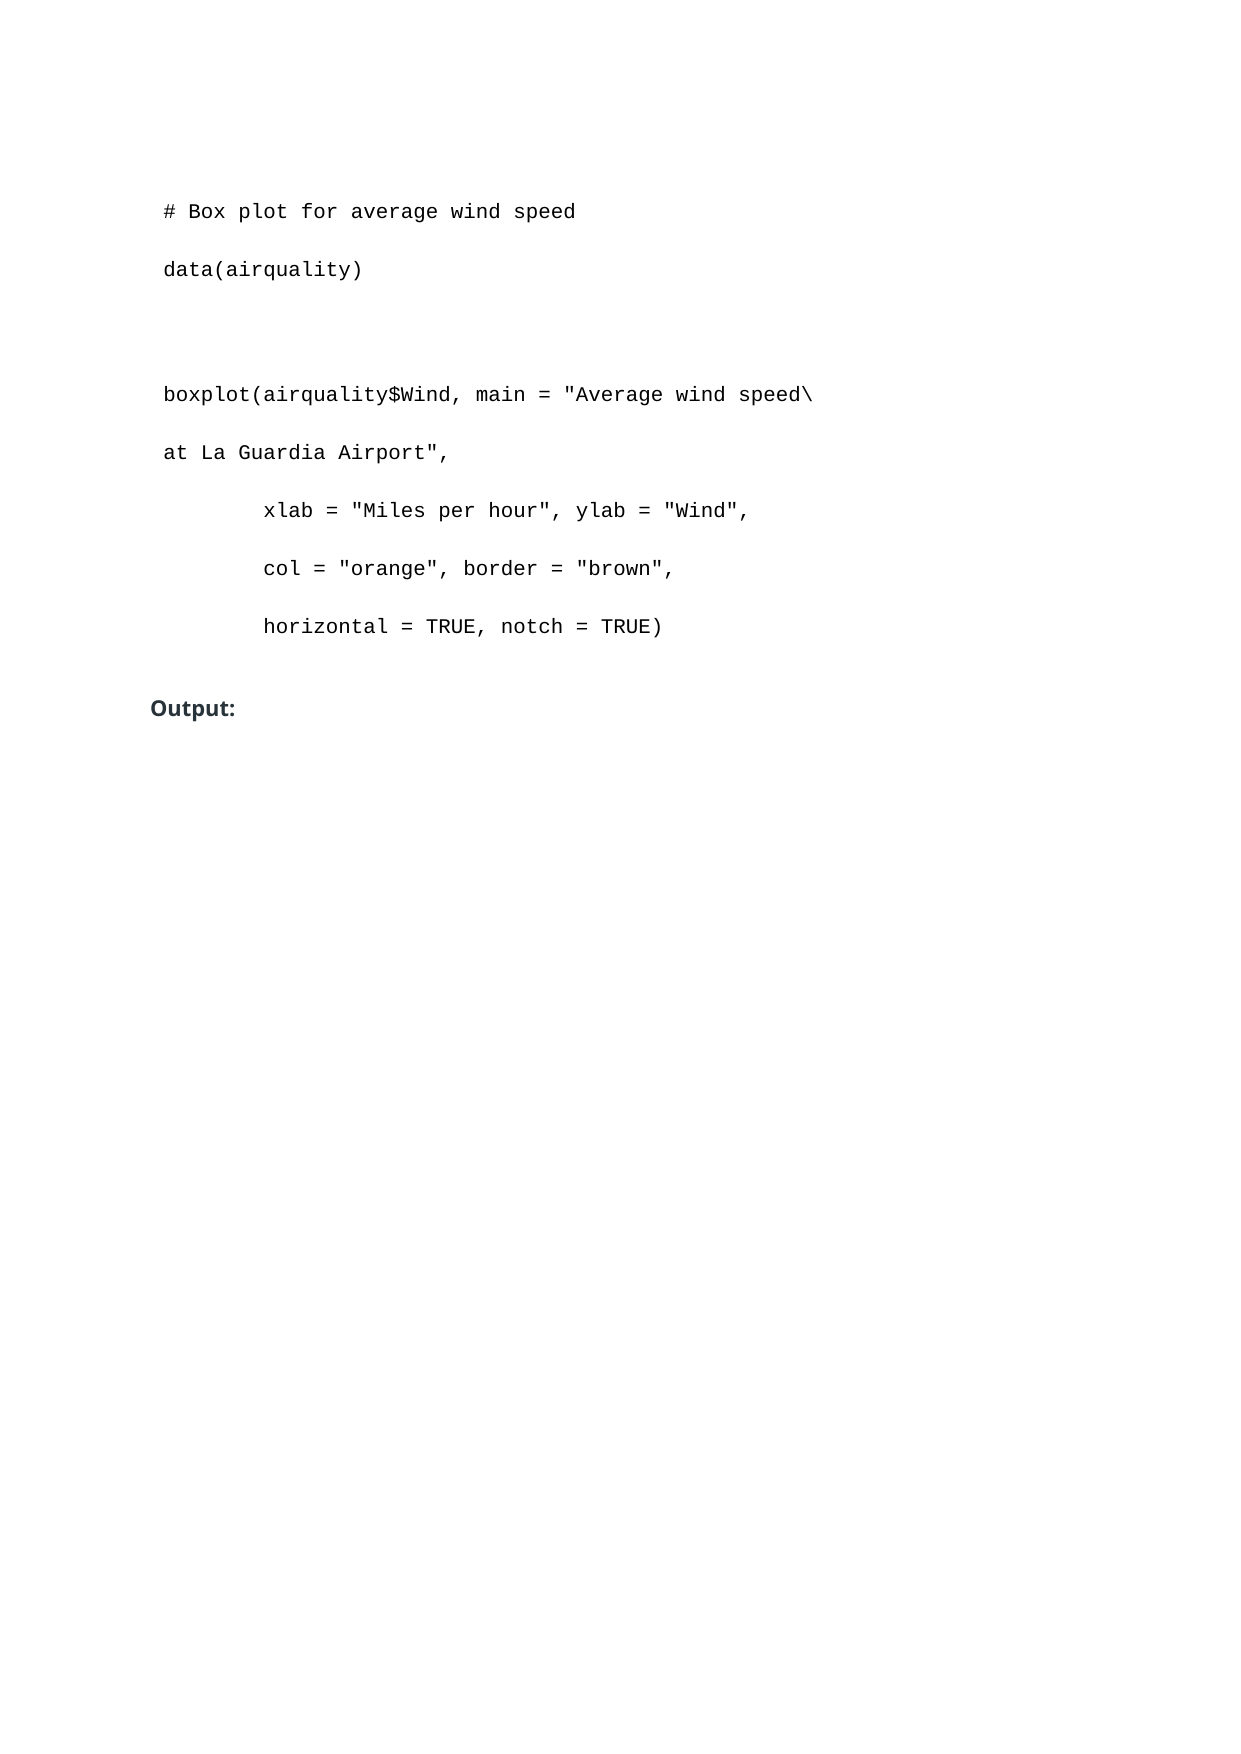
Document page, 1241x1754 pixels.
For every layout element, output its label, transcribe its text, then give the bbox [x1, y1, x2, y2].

text Output: [150, 693, 1090, 723]
table_header # Box plot for average wind speed data(airquality) boxplot(airquality$Wind, main = "Average wind speed\ at La Guardia Airport", xlab = "Miles per hour", ylab = "Wind", col = "orange", border = "brown", horizontal = TRUE, notch = TRUE) [150, 150, 847, 693]
